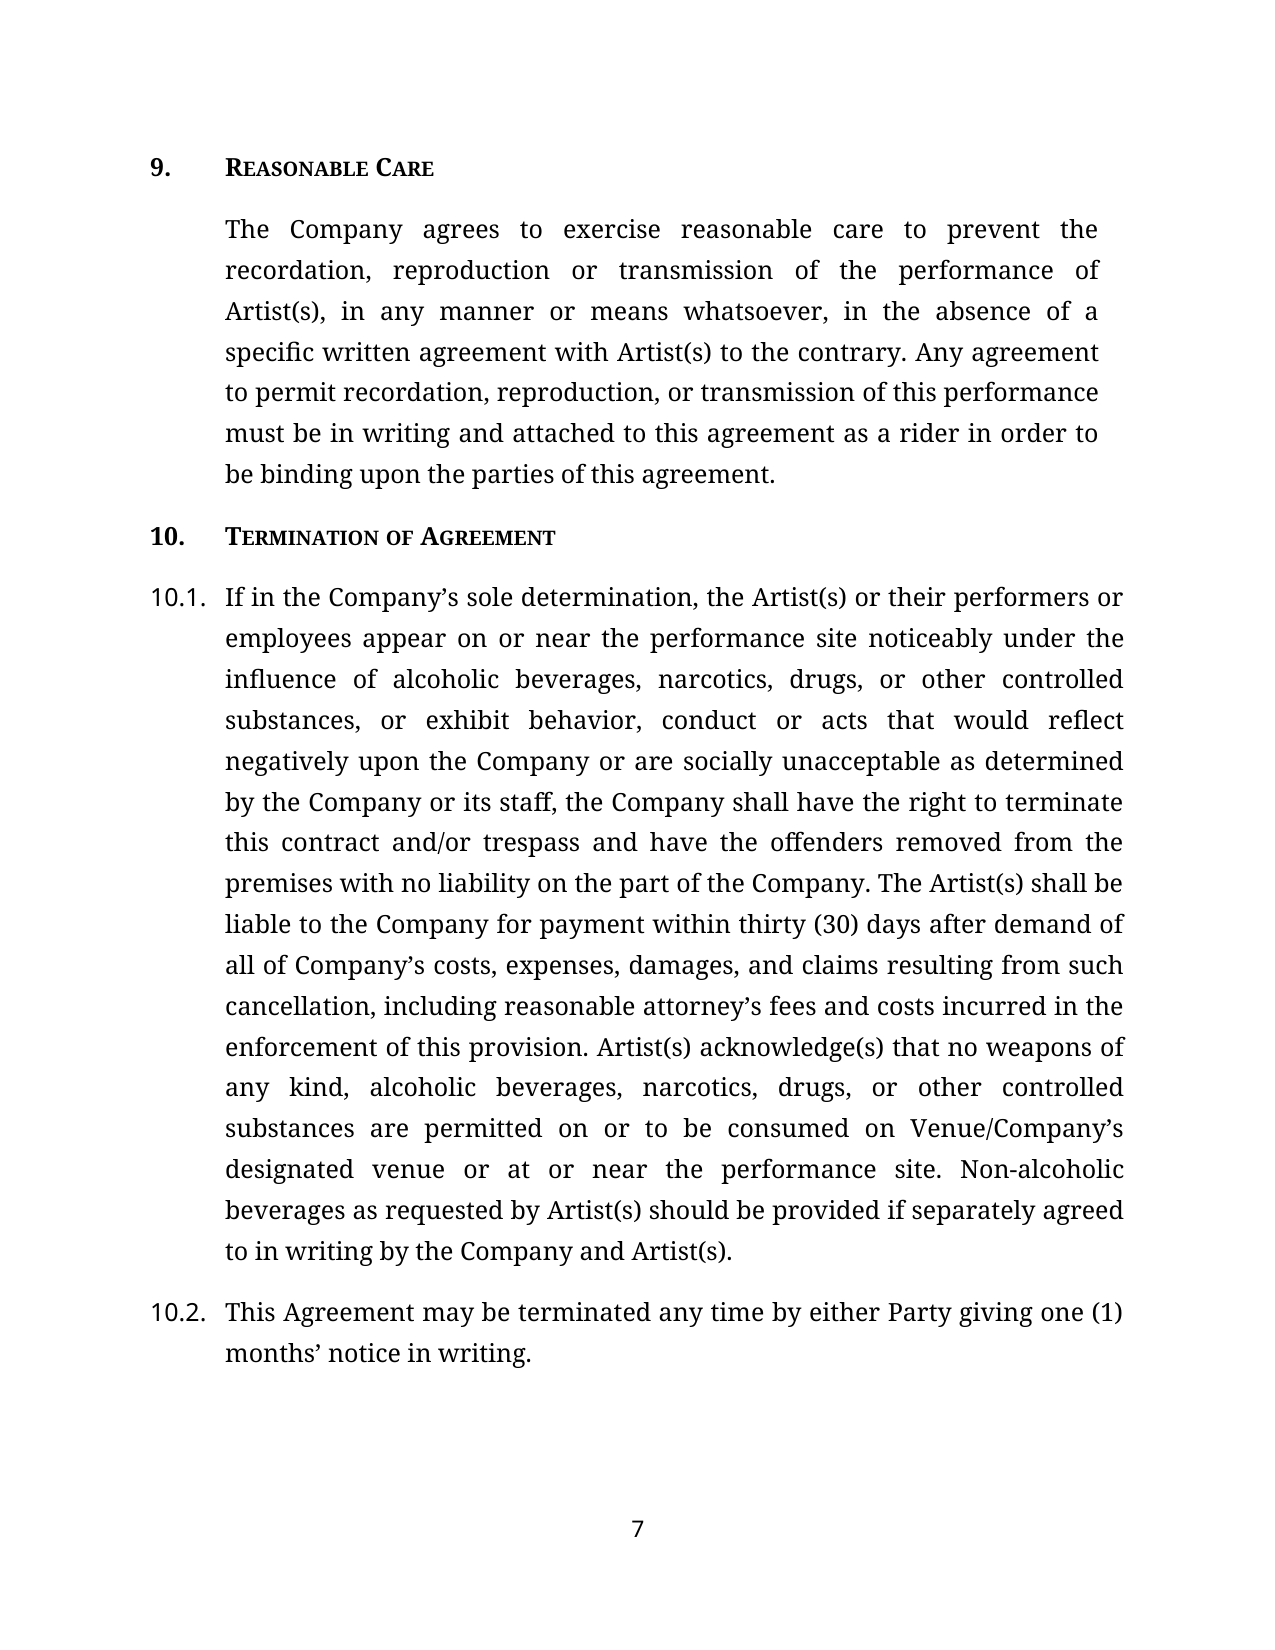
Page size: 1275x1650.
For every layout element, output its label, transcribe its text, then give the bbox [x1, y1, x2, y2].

subtitle Termination of Agreement [150, 518, 1116, 552]
subtitle Reasonable Care [150, 150, 1116, 184]
list The Company agrees to exercise reasonable care to prevent the recordation, reproduction or transmission of the performance of Artist(s), in any manner or means whatsoever, in the absence of a specific written agreement with Artist(s) to the contrary. Any agreement to permit recordation, reproduction, or transmission of this performance must be in writing and attached to this agreement as a rider in order to be binding upon the parties of this agreement. [150, 212, 1100, 491]
list This Agreement may be terminated any time by either Party giving one (1) months’ notice in writing. [150, 1295, 1125, 1370]
list If in the Company’s sole determination, the Artist(s) or their performers or employees appear on or near the performance site noticeably under the influence of alcoholic beverages, narcotics, drugs, or other controlled substances, or exhibit behavior, conduct or acts that would reflect negatively upon the Company or are socially unacceptable as determined by the Company or its staff, the Company shall have the right to terminate this contract and/or trespass and have the offenders removed from the premises with no liability on the part of the Company. The Artist(s) shall be liable to the Company for payment within thirty (30) days after demand of all of Company’s costs, expenses, damages, and claims resulting from such cancellation, including reasonable attorney’s fees and costs incurred in the enforcement of this provision. Artist(s) acknowledge(s) that no weapons of any kind, alcoholic beverages, narcotics, drugs, or other controlled substances are permitted on or to be consumed on Venue/Company’s designated venue or at or near the performance site. Non-alcoholic beverages as requested by Artist(s) should be provided if separately agreed to in writing by the Company and Artist(s). [150, 580, 1125, 1267]
